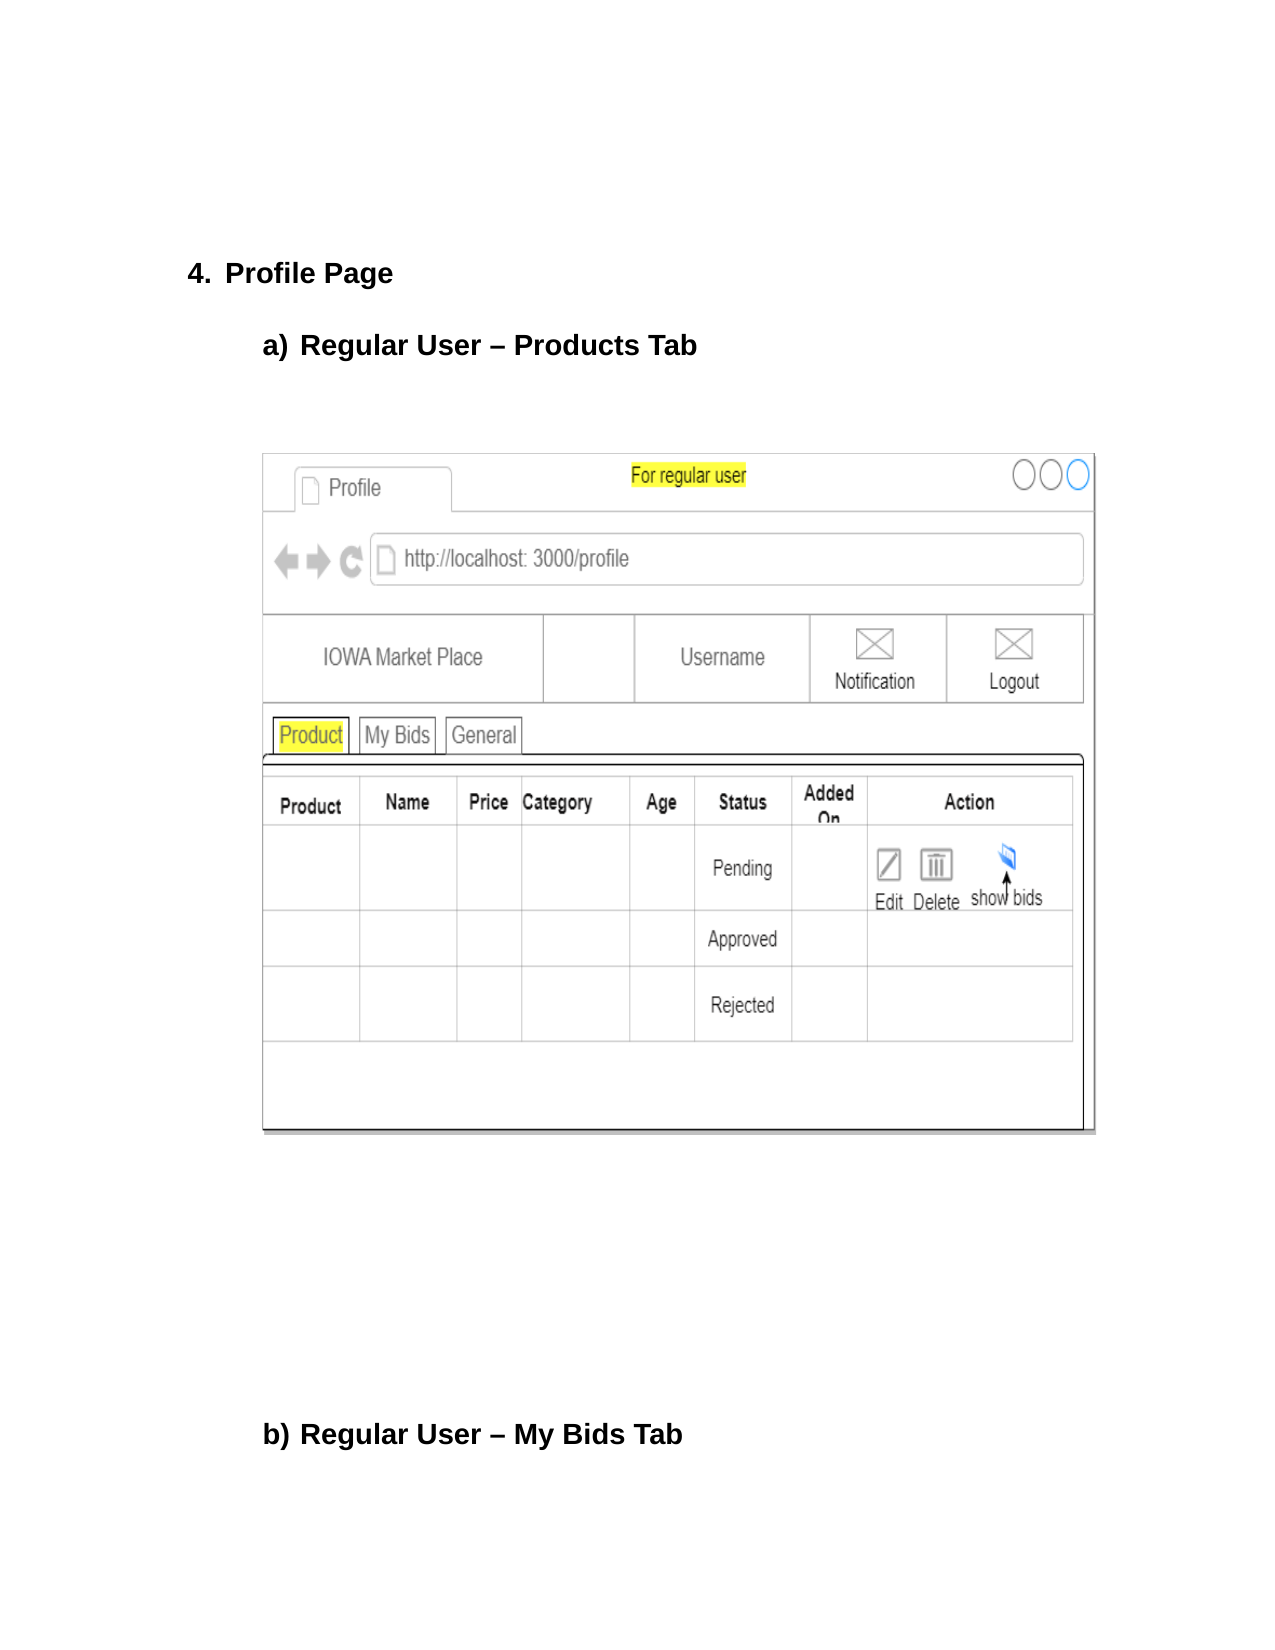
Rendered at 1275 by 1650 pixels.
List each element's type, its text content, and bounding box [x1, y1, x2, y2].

list Profile Page [187, 256, 1125, 289]
picture [262, 453, 1097, 1135]
list Regular User – Products Tab [262, 328, 1125, 361]
list Regular User – My Bids Tab [262, 1417, 1125, 1451]
